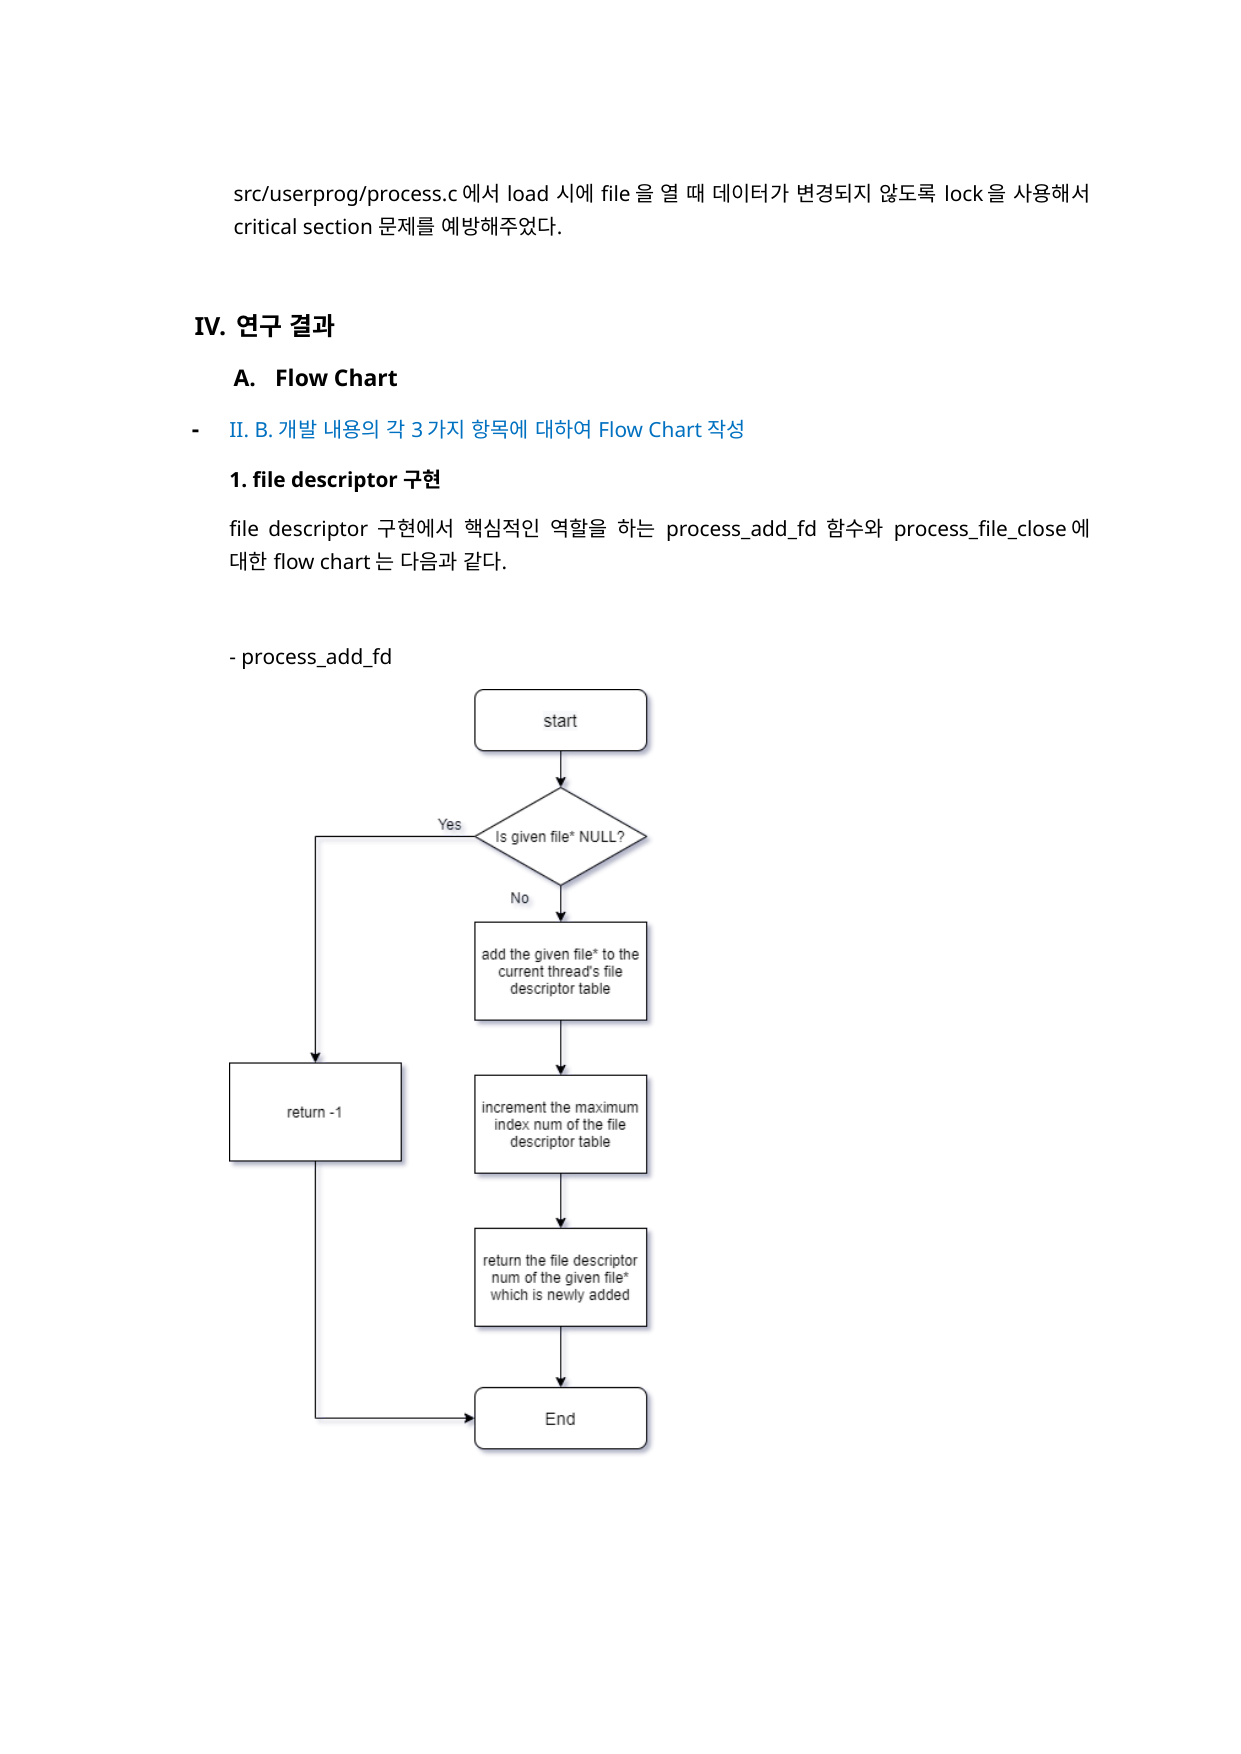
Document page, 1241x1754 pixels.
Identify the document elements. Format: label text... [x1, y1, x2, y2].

list file descriptor 구현에서 핵심적인 역할을 하는 process_add_fd 함수와 process_file_close에 대한 flow chart는 다음과 같다. [229, 512, 1090, 576]
list II. B. 개발 내용의 각 3가지 항목에 대하여 Flow Chart 작성 [192, 413, 1090, 444]
list Flow Chart [233, 362, 1090, 393]
list 연구 결과 [194, 307, 1090, 343]
list 1. file descriptor 구현 [229, 463, 1090, 493]
list - process_add_fd [229, 642, 1090, 670]
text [233, 177, 1090, 240]
picture [229, 689, 710, 1463]
